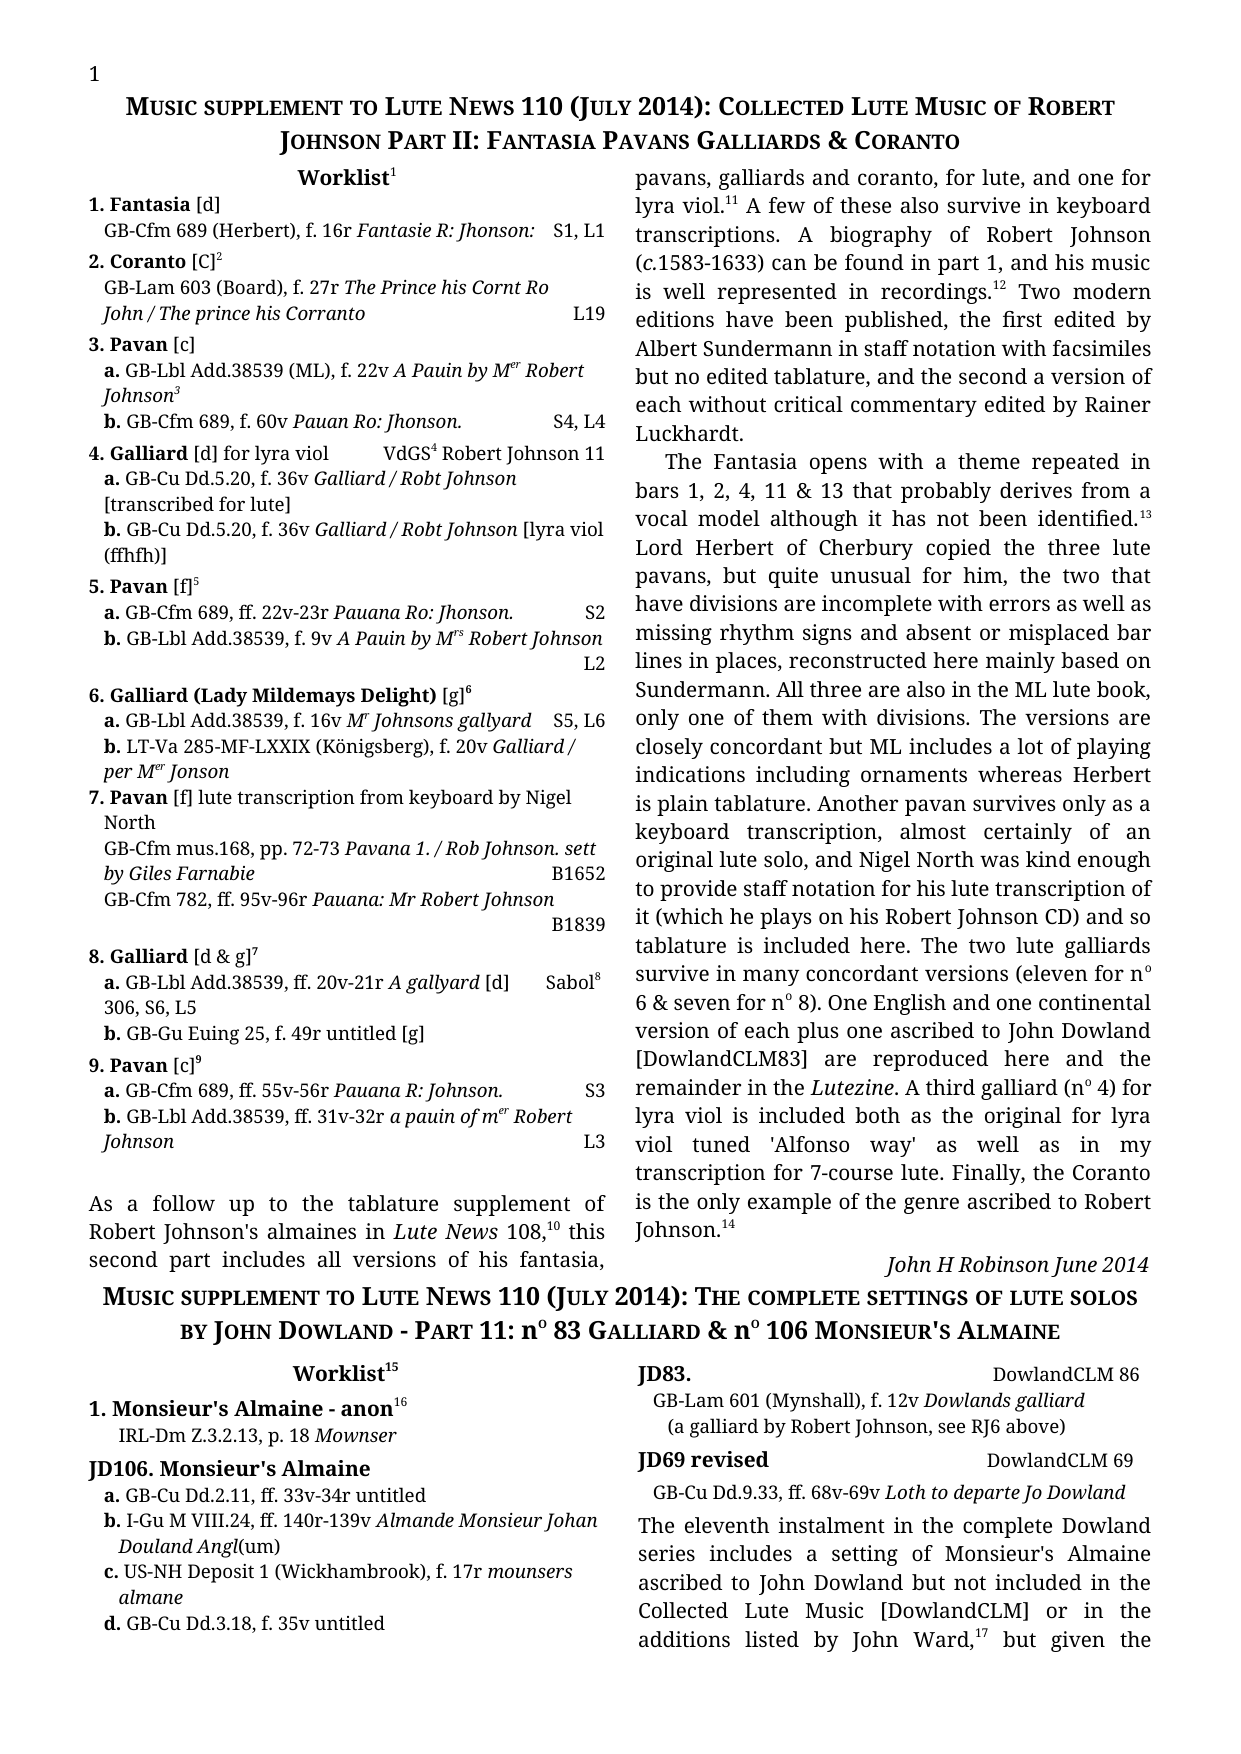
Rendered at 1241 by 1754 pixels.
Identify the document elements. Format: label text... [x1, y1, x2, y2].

text a. GB-Lbl Add.38539, f. 16v Mr Johnsons gallyard S5, L6 [89, 708, 605, 733]
text Worklist [89, 1359, 602, 1387]
text 7. Pavan [f] lute transcription from keyboard by Nigel North [89, 784, 605, 835]
text b. GB-Lbl Add.38539, f. 9v A Pauin by Mrs Robert Johnson L2 [89, 625, 605, 676]
text GB-Lam 603 (Board), f. 27r The Prince his Cornt Ro John / The prince his Corranto L19 [89, 274, 605, 325]
text GB-Cfm 782, ff. 95v-96r Pauana: Mr Robert Johnson B1839 [89, 886, 605, 937]
text The Fantasia opens with a theme repeated in bars 1, 2, 4, 11 & 13 that probably derives from a vocal model although it has not been identified. Lord Herbert of Cherbury copied the three lute pavans, but quite unusual for him, the two that have divisions are incomplete with errors as well as missing rhythm signs and absent or misplaced bar lines in places, reconstructed here mainly based on Sundermann. All three are also in the ML lute book, only one of them with divisions. The versions are closely concordant but ML includes a lot of playing indications including ornaments whereas Herbert is plain tablature. Another pavan survives only as a keyboard transcription, almost certainly of an original lute solo, and Nigel North was kind enough to provide staff notation for his lute transcription of it (which he plays on his Robert Johnson CD) and so tablature is included here. The two lute galliards survive in many concordant versions (eleven for no 6 & seven for no 8). One English and one continental version of each plus one ascribed to John Dowland [DowlandCLM83] are reproduced here and the remainder in the Lutezine. A third galliard (no 4) for lyra viol is included both as the original for lyra viol tuned 'Alfonso way' as well as in my transcription for 7-course lute. Finally, the Coranto is the only example of the genre ascribed to Robert Johnson. [635, 447, 1152, 1244]
text As a follow up to the tablature supplement of Robert Johnson's almaines in Lute News 108, this second part includes all versions of his fantasia, pavans, galliards and coranto, for lute, and one for lyra viol. A few of these also survive in keyboard transcriptions. A biography of Robert Johnson (c.1583-1633) can be found in part 1, and his music is well represented in recordings. Two modern editions have been published, the first edited by Albert Sundermann in staff notation with facsimiles but no edited tablature, and the second a version of each without critical commentary edited by Rainer Luckhardt. [635, 163, 1152, 447]
text IRL-Dm Z.3.2.13, p. 18 Mownser [89, 1422, 602, 1448]
text GB-Cfm 689 (Herbert), f. 16r Fantasie R: Jhonson: S1, L1 [89, 217, 605, 242]
text Worklist [89, 163, 605, 191]
text GB-Lam 601 (Mynshall), f. 12v Dowlands galliard [653, 1387, 1152, 1413]
text b. GB-Cu Dd.5.20, f. 36v Galliard / Robt Johnson [lyra viol (ffhfh)] [89, 516, 605, 567]
text 3. Pavan [c] [89, 332, 605, 357]
text John H Robinson June 2014 [635, 1250, 1152, 1278]
text a. GB-Lbl Add.38539 (ML), f. 22v A Pauin by Mer Robert Johnson [89, 357, 605, 408]
text 2. Coranto [C] [89, 249, 605, 274]
text Music supplement to Lute News 110 (July 2014): The complete settings of lute solos by John Dowland - Part 11: no 83 Galliard & no 106 Monsieur's Almaine [89, 1278, 1152, 1346]
text 5. Pavan [f] [89, 574, 605, 599]
text b. LT-Va 285-MF-LXXIX (Königsberg), f. 20v Galliard / per Mer Jonson [89, 733, 605, 784]
text JD106. Monsieur's Almaine [89, 1454, 602, 1482]
text a. GB-Cu Dd.5.20, f. 36v Galliard / Robt Johnson [transcribed for lute] [89, 465, 605, 516]
text Music supplement to Lute News 110 (July 2014): Collected Lute Music of Robert Johnson Part II: Fantasia Pavans Galliards & Coranto [89, 89, 1152, 157]
text a. GB-Cfm 689, ff. 22v-23r Pauana Ro: Jhonson. S2 [89, 599, 605, 625]
text a. GB-Lbl Add.38539, ff. 20v-21r A gallyard [d] Sabol 306, S6, L5 [89, 969, 605, 1020]
text 1. Monsieur's Almaine - anon [89, 1394, 602, 1422]
text a. GB-Cu Dd.2.11, ff. 33v-34r untitled [103, 1482, 602, 1508]
text GB-Cfm mus.168, pp. 72-73 Pavana 1. / Rob Johnson. sett by Giles Farnabie B1652 [89, 835, 605, 886]
text JD83. DowlandCLM 86 [638, 1359, 1152, 1387]
text 9. Pavan [c] [89, 1052, 605, 1077]
text 1. Fantasia [d] [89, 191, 605, 217]
text 6. Galliard (Lady Mildemays Delight) [g] [89, 682, 605, 708]
text 4. Galliard [d] for lyra viol VdGS Robert Johnson 11 [89, 440, 605, 465]
text c. US-NH Deposit 1 (Wickhambrook), f. 17r mounsers almane [103, 1559, 602, 1610]
text GB-Cu Dd.9.33, ff. 68v-69v Loth to departe Jo Dowland [653, 1479, 1152, 1505]
text (a galliard by Robert Johnson, see RJ6 above) [653, 1413, 1152, 1438]
text As a follow up to the tablature supplement of Robert Johnson's almaines in Lute News 108, this second part includes all versions of his fantasia, pavans, galliards and coranto, for lute, and one for lyra viol. A few of these also survive in keyboard transcriptions. A biography of Robert Johnson (c.1583-1633) can be found in part 1, and his music is well represented in recordings. Two modern editions have been published, the first edited by Albert Sundermann in staff notation with facsimiles but no edited tablature, and the second a version of each without critical commentary edited by Rainer Luckhardt. [89, 1189, 605, 1274]
text JD69 revised DowlandCLM 69 [638, 1445, 1152, 1473]
text b. GB-Cfm 689, f. 60v Pauan Ro: Jhonson. S4, L4 [89, 408, 605, 434]
text d. GB-Cu Dd.3.18, f. 35v untitled [103, 1610, 602, 1635]
text b. I-Gu M VIII.24, ff. 140r-139v Almande Monsieur Johan Douland Angl(um) [103, 1508, 602, 1559]
text a. GB-Cfm 689, ff. 55v-56r Pauana R: Johnson. S3 [89, 1077, 605, 1103]
text 8. Galliard [d & g] [89, 943, 605, 969]
text b. GB-Lbl Add.38539, ff. 31v-32r a pauin of mer Robert Johnson L3 [89, 1103, 605, 1154]
text b. GB-Gu Euing 25, f. 49r untitled [g] [89, 1020, 605, 1046]
